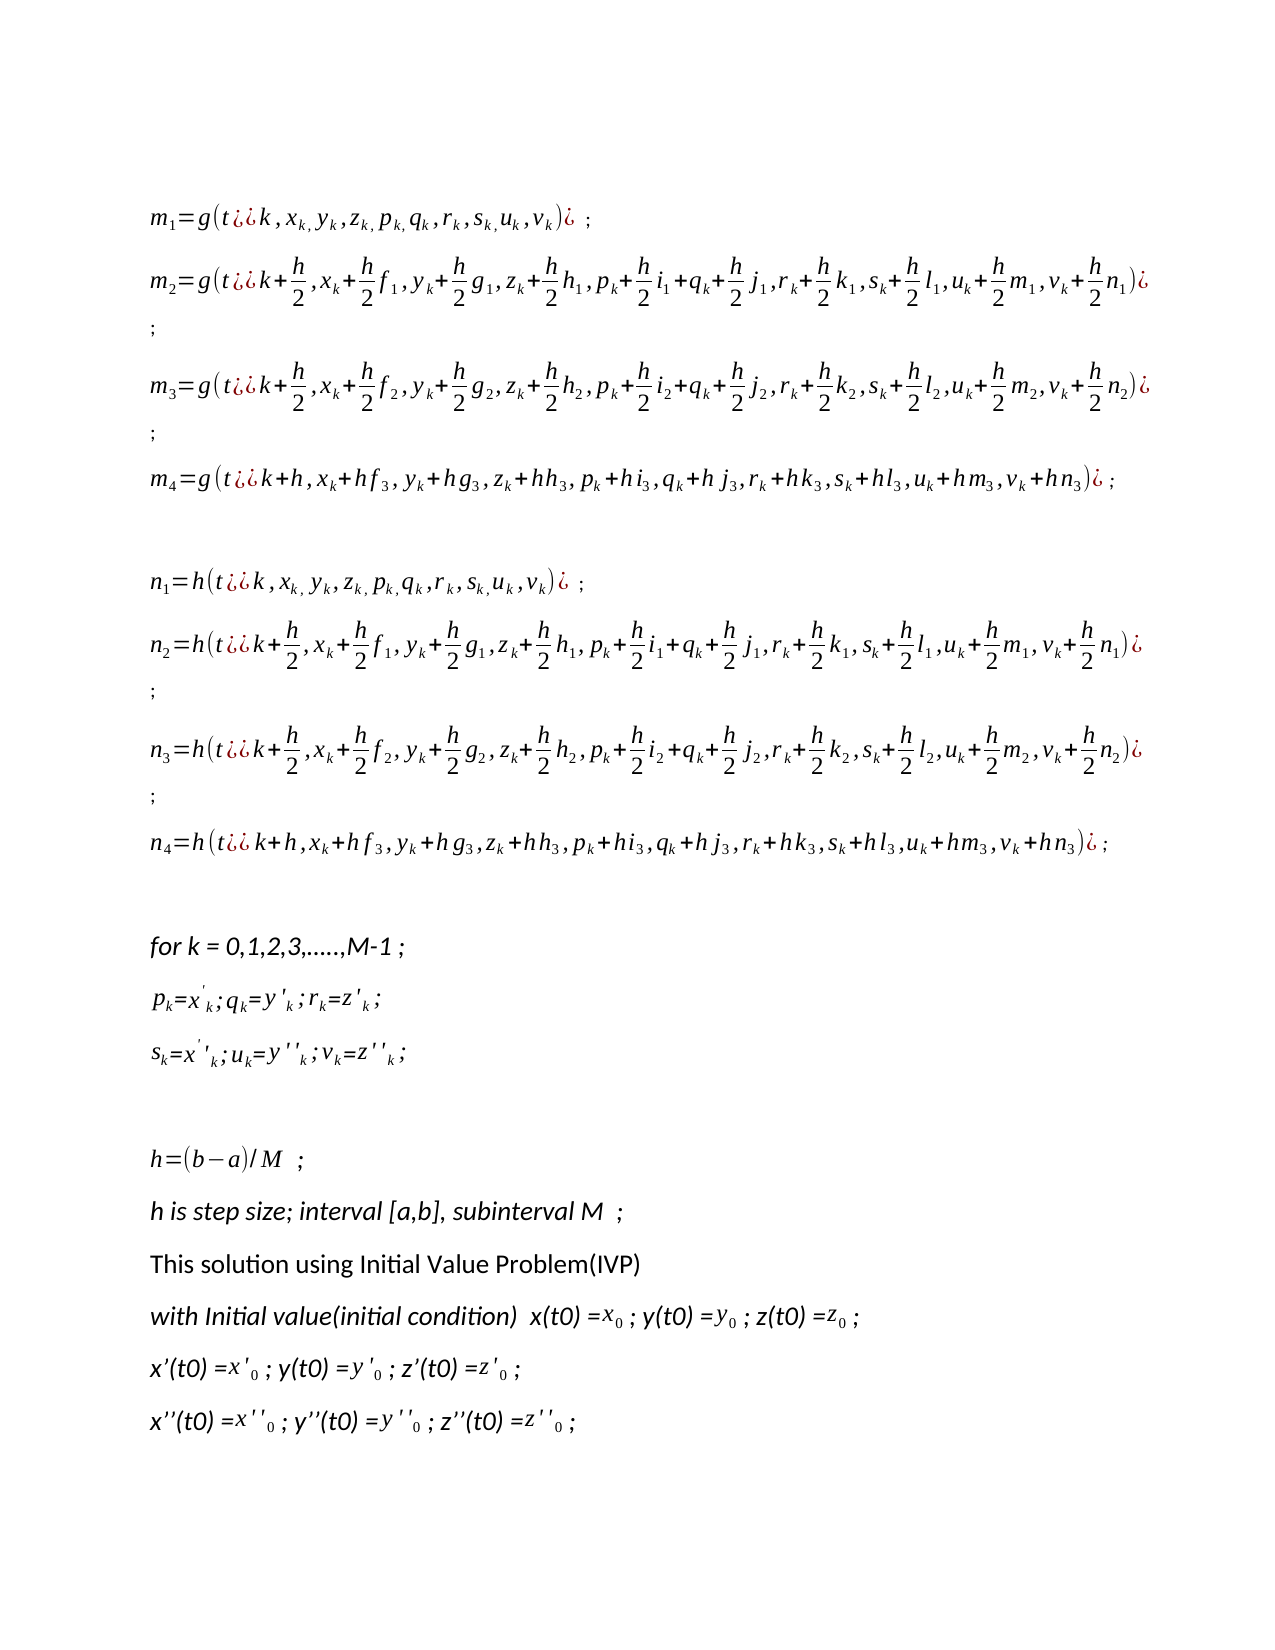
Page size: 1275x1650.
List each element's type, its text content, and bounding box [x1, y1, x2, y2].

text ; [150, 253, 1125, 339]
text ; [150, 463, 1125, 495]
text ; [150, 721, 1125, 808]
text h is step size; interval [a,b], subinterval M ; [150, 1194, 1125, 1228]
text ; [150, 566, 1125, 598]
text ; [150, 358, 1125, 444]
text ; [150, 616, 1125, 703]
text This solution using Initial Value Problem(IVP) [150, 1247, 1125, 1280]
text x’(t0) = ; y(t0) = ; z’(t0) = ; [150, 1351, 1125, 1384]
text === [150, 1036, 1125, 1071]
text ; [150, 202, 1125, 234]
text with Initial value(initial condition) x(t0) = ; y(t0) = ; z(t0) = ; [150, 1299, 1125, 1332]
text ; [150, 826, 1125, 858]
text for k = 0,1,2,3,…..,M-1 ; [150, 929, 1125, 962]
text x’’(t0) = ; y’’(t0) = ; z’’(t0) = ; [150, 1404, 1125, 1437]
text === [150, 982, 1125, 1017]
text ; [150, 1142, 1125, 1175]
